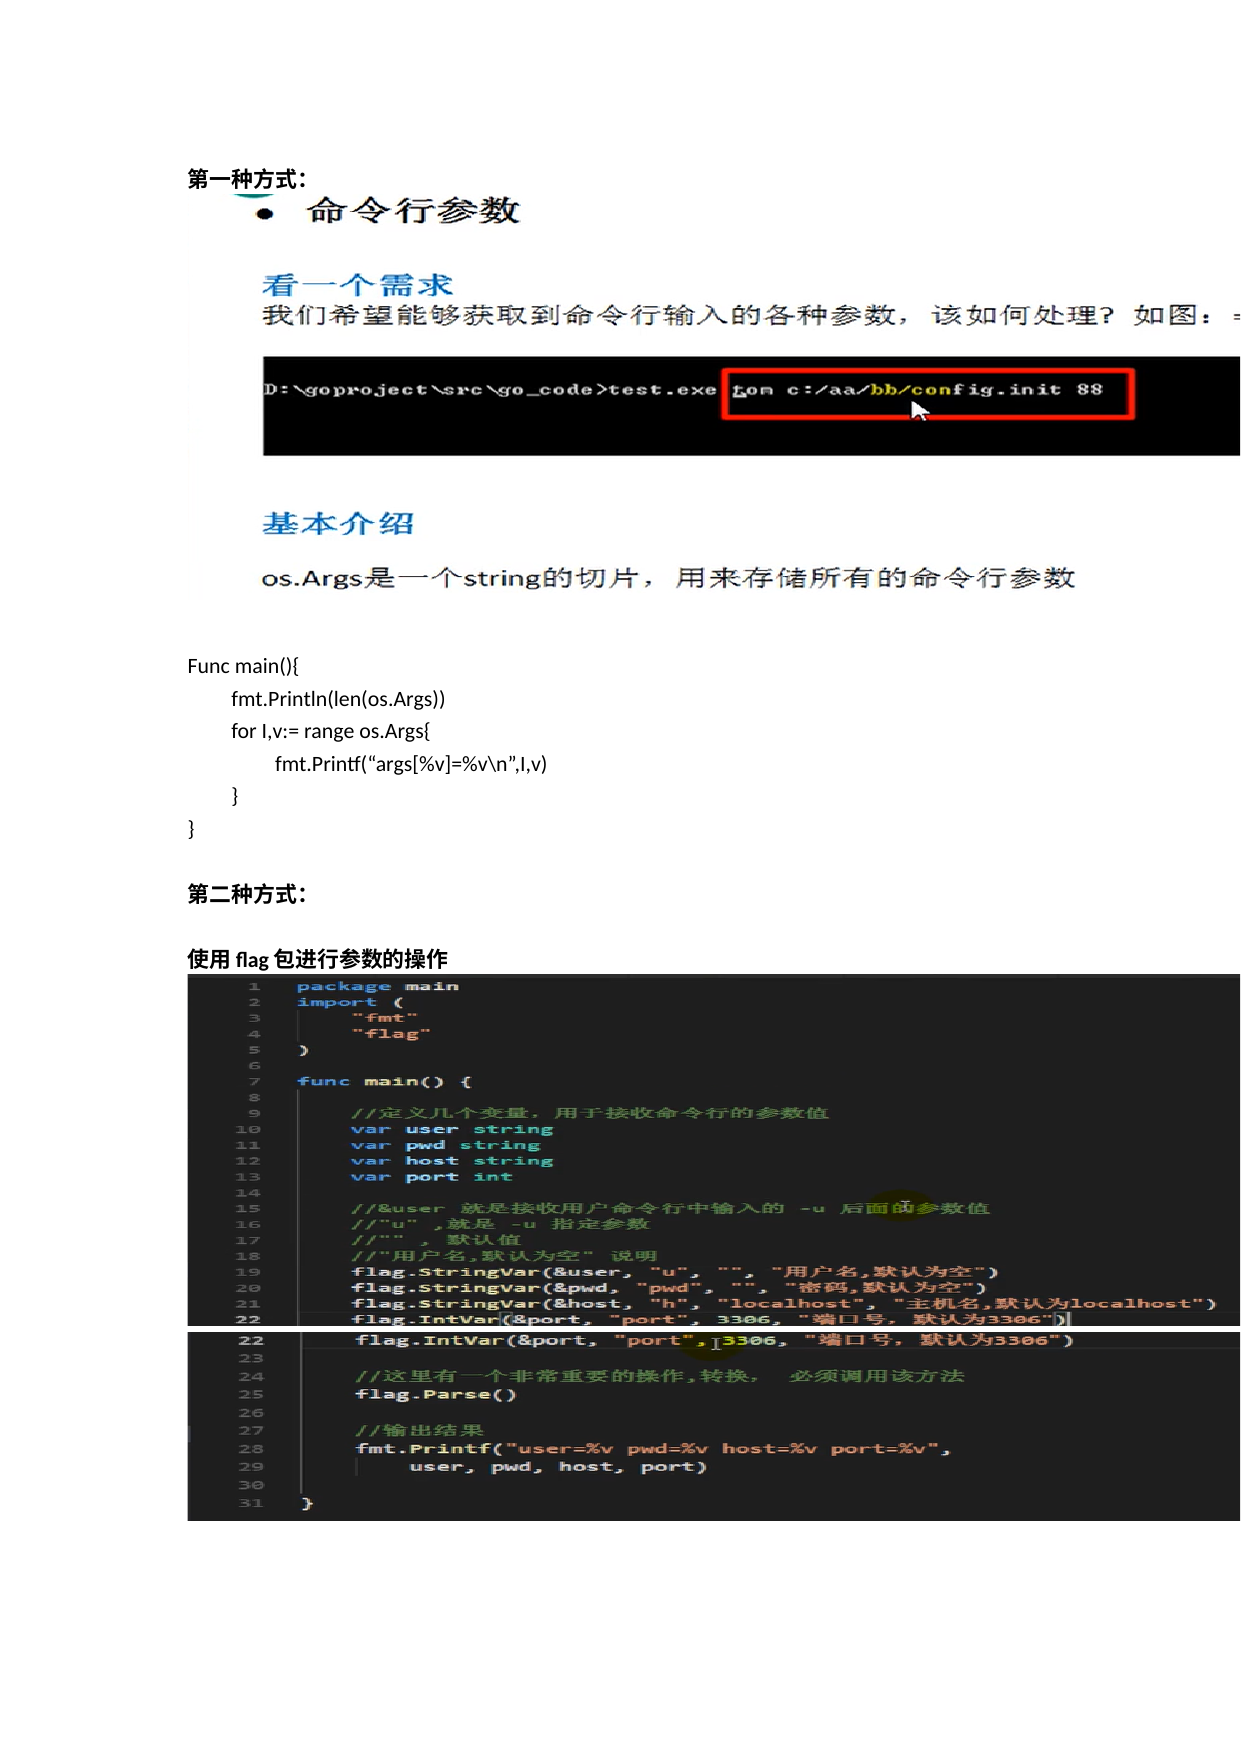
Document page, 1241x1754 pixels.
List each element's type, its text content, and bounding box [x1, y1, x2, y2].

text Func main(){ [187, 649, 1053, 682]
picture [187, 194, 1241, 600]
text for I,v:= range os.Args{ [187, 714, 1053, 747]
text } [187, 812, 1053, 844]
text fmt.Println(len(os.Args)) [187, 682, 1053, 714]
text } [187, 779, 1053, 812]
picture [187, 1332, 1241, 1521]
text 使用flag包进行参数的操作 [187, 942, 1053, 974]
text 第一种方式： [187, 162, 1053, 194]
text fmt.Printf(“args[%v]=%v\n”,I,v) [187, 747, 1053, 779]
picture [187, 974, 1241, 1326]
text 第二种方式： [187, 877, 1053, 909]
